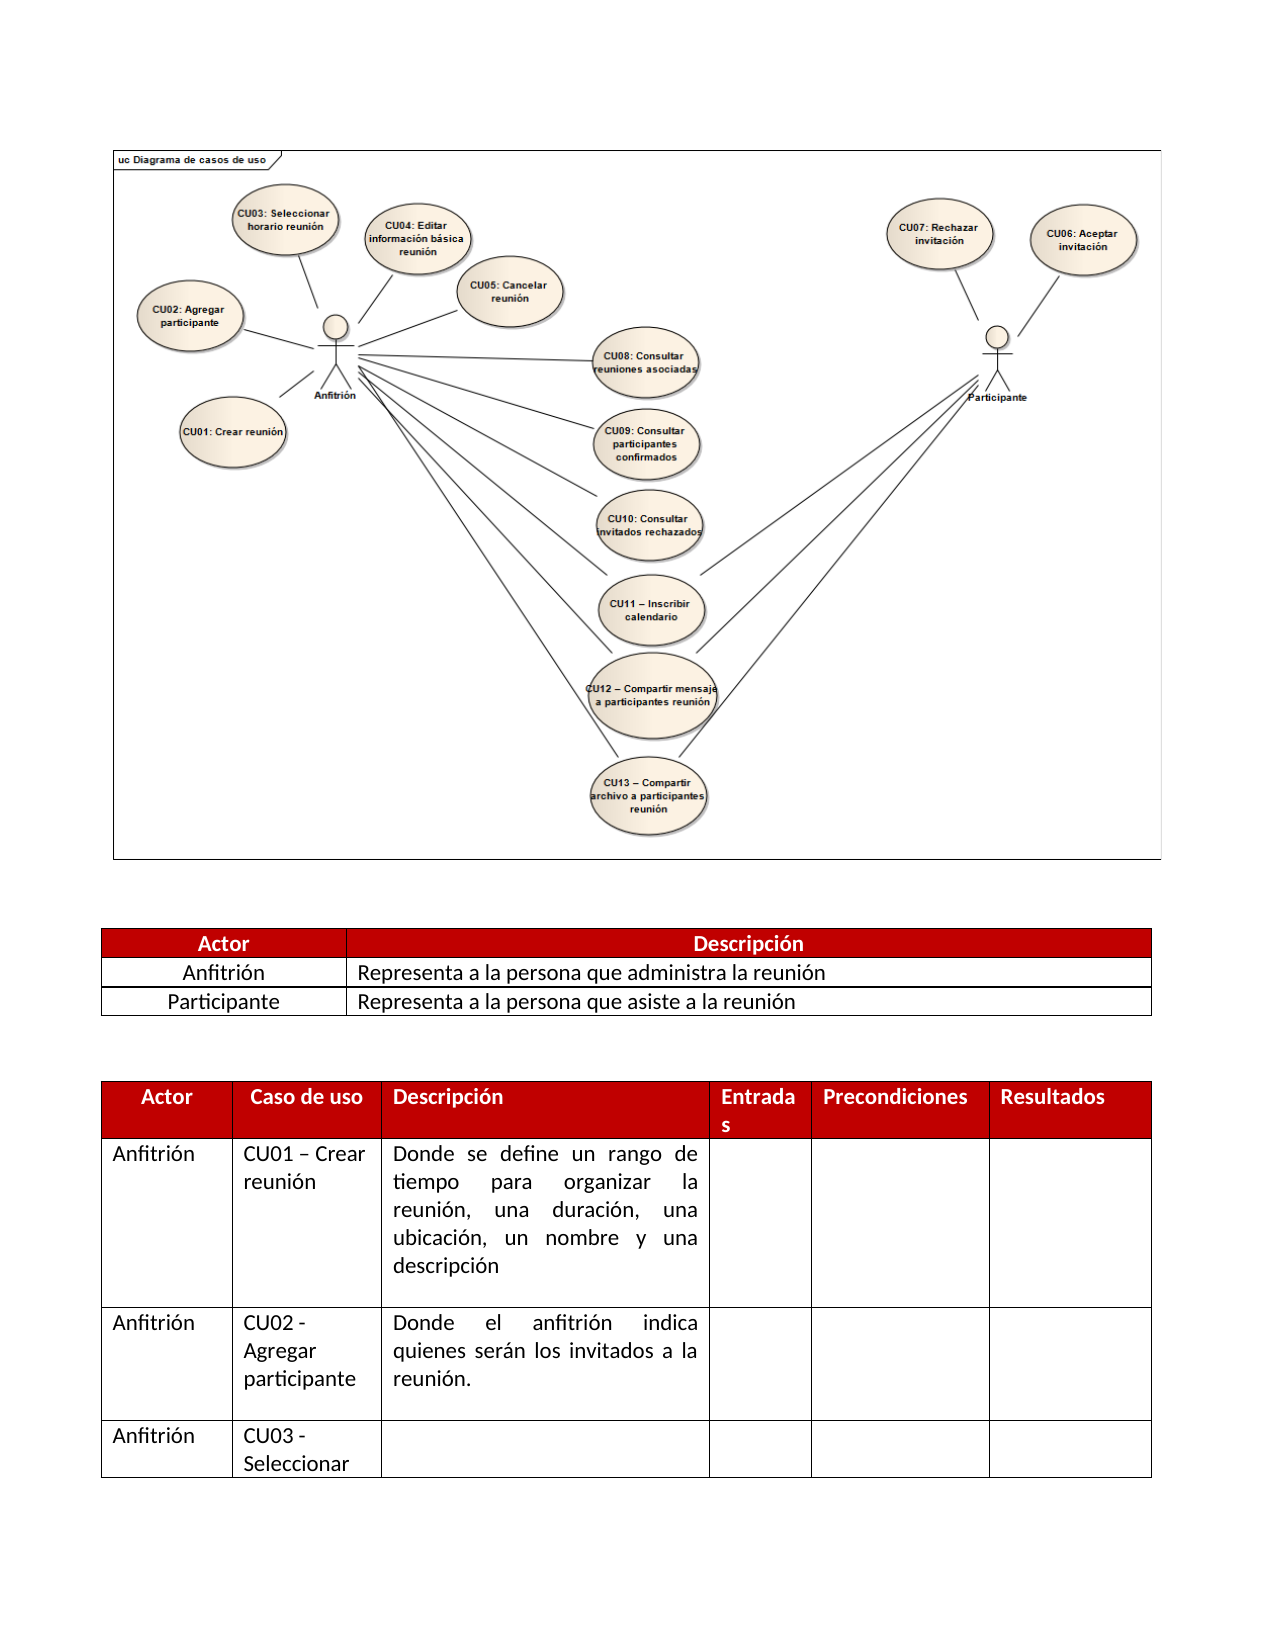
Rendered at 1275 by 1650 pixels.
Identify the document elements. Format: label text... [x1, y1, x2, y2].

table_cell [710, 1308, 811, 1420]
table_cell CU01 – Crear reunión [233, 1139, 381, 1307]
table_cell Donde se define un rango de tiempo para organizar la reunión, una duración, una ubicación, un nombre y una descripción [382, 1139, 709, 1307]
table_cell [710, 1421, 811, 1477]
table_cell Participante [102, 988, 346, 1015]
table_cell [990, 1308, 1151, 1420]
table_header Entradas [710, 1082, 811, 1138]
table_cell CU02 - Agregar participante [233, 1308, 381, 1420]
table_cell Donde el anfitrión indica quienes serán los invitados a la reunión. [382, 1308, 709, 1420]
table_cell CU03 - Seleccionar horario reunión [233, 1421, 381, 1477]
table_cell Anfitrión [102, 1421, 232, 1477]
table_cell Anfitrión [102, 958, 346, 986]
table_header Descripción [382, 1082, 709, 1138]
table_header Descripción [347, 929, 1151, 957]
table_cell [990, 1421, 1151, 1477]
table_cell [812, 1139, 989, 1307]
table_cell [710, 1139, 811, 1307]
table_cell [990, 1139, 1151, 1307]
table_cell Representa a la persona que administra la reunión [347, 958, 1151, 986]
table_header Resultados [990, 1082, 1151, 1138]
table_cell [812, 1308, 989, 1420]
table_cell Representa a la persona que asiste a la reunión [347, 988, 1151, 1015]
table_cell Anfitrión [102, 1139, 232, 1307]
table_cell Anfitrión [102, 1308, 232, 1420]
table_header Precondiciones [812, 1082, 989, 1138]
table_header Caso de uso [233, 1082, 381, 1138]
table_header Actor [102, 929, 346, 957]
picture [112, 150, 1162, 860]
table_cell [382, 1421, 709, 1477]
table_header Actor [102, 1082, 232, 1138]
table_cell [812, 1421, 989, 1477]
